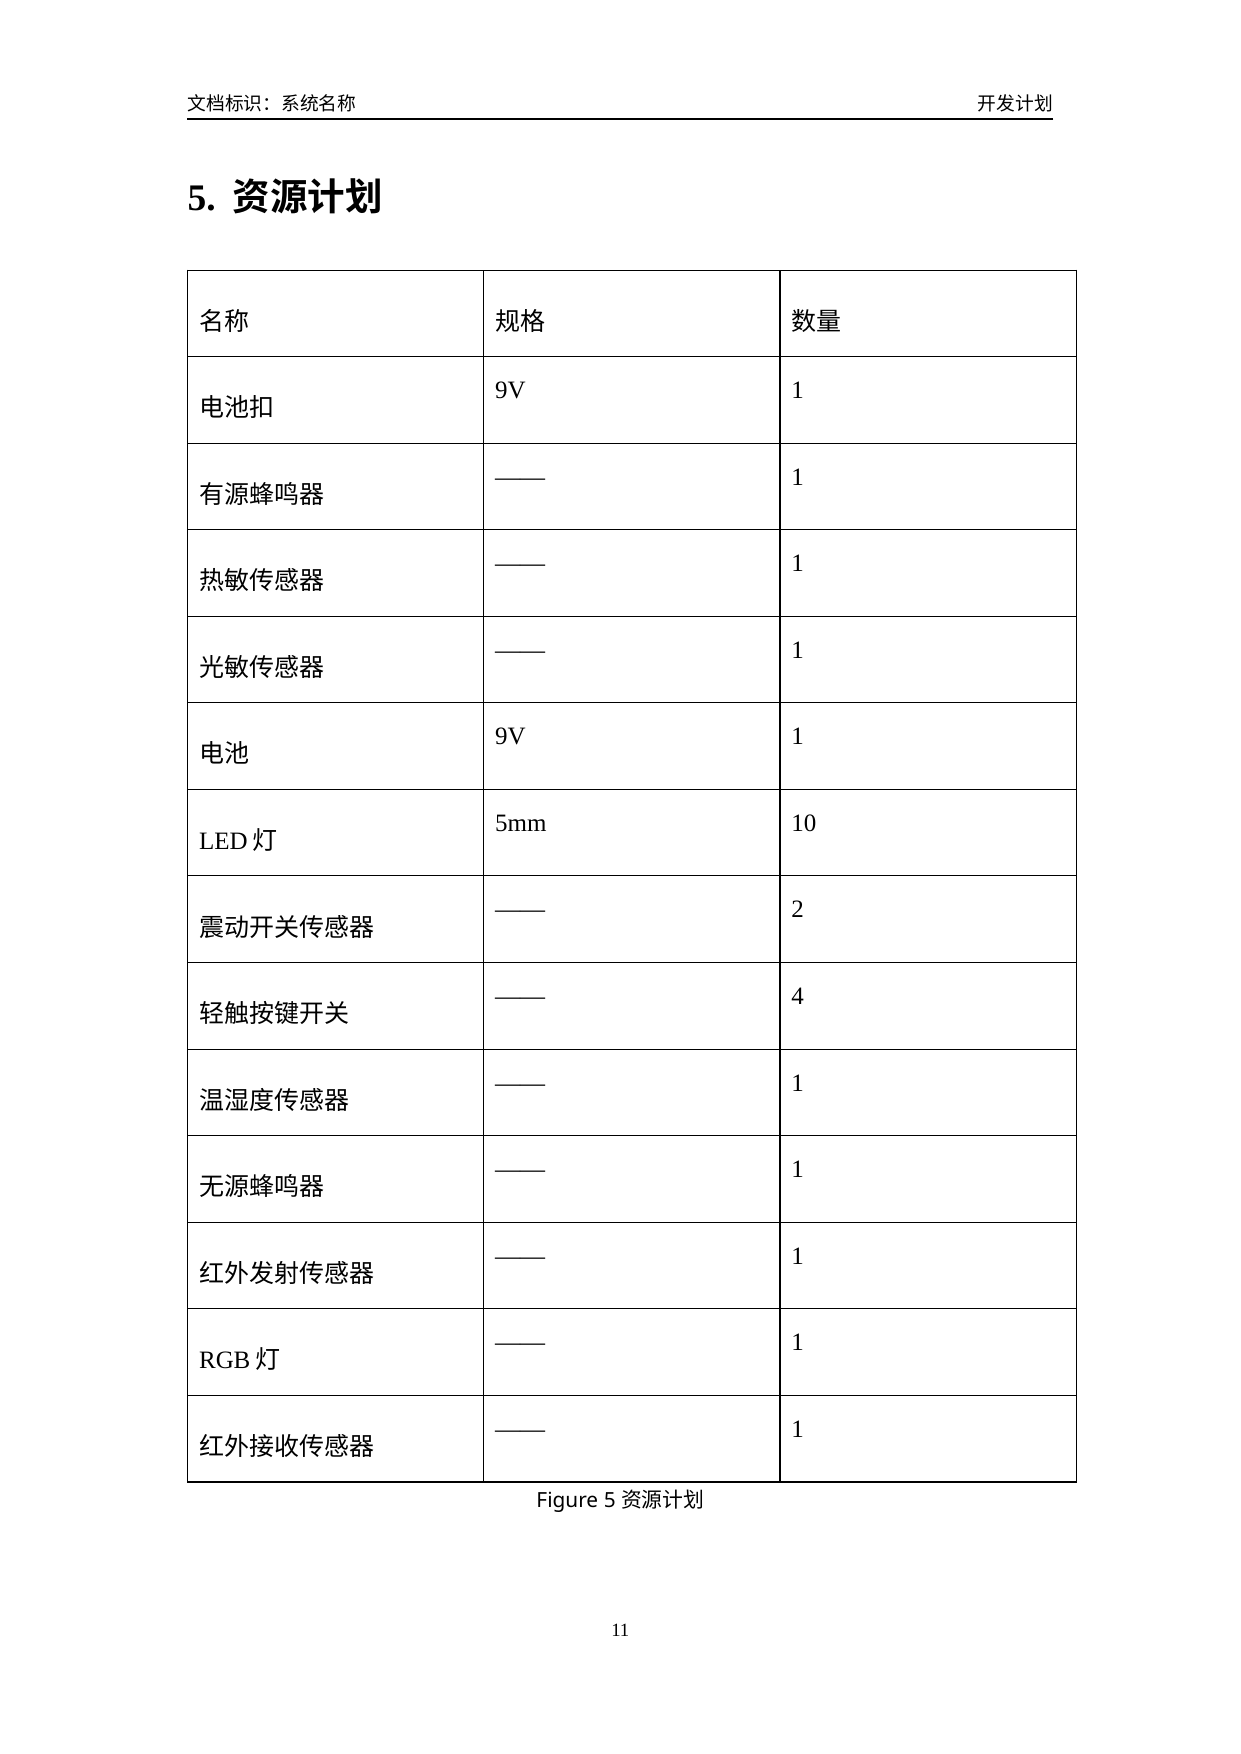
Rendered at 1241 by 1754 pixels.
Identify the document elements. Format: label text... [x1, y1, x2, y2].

table_cell 震动开关传感器 [188, 876, 483, 962]
table_cell 1 [781, 444, 1076, 529]
table_cell 1 [781, 1223, 1076, 1308]
table_cell 轻触按键开关 [188, 963, 483, 1048]
table_cell —— [484, 963, 779, 1048]
table_cell 4 [781, 963, 1076, 1048]
table_cell 温湿度传感器 [188, 1050, 483, 1135]
table_cell 1 [781, 703, 1076, 789]
table_cell 热敏传感器 [188, 530, 483, 616]
table_cell 10 [781, 790, 1076, 875]
table_cell —— [484, 530, 779, 616]
table_cell —— [484, 1136, 779, 1222]
table_cell 1 [781, 1309, 1076, 1395]
table_cell 光敏传感器 [188, 617, 483, 702]
table_cell 红外发射传感器 [188, 1223, 483, 1308]
table_cell —— [484, 617, 779, 702]
table_cell 5mm [484, 790, 779, 875]
table_header 名称 [188, 271, 483, 356]
table_cell 9V [484, 703, 779, 789]
table_cell RGB灯 [188, 1309, 483, 1395]
table_cell 1 [781, 357, 1076, 443]
table_cell 1 [781, 530, 1076, 616]
table_cell 1 [781, 617, 1076, 702]
table_cell 1 [781, 1396, 1076, 1481]
table_cell 无源蜂鸣器 [188, 1136, 483, 1222]
subtitle 资源计划 [187, 162, 1053, 227]
table_cell —— [484, 1309, 779, 1395]
table_cell 1 [781, 1136, 1076, 1222]
table_cell 2 [781, 876, 1076, 962]
table_cell 红外接收传感器 [188, 1396, 483, 1481]
table_header 数量 [781, 271, 1076, 356]
table_cell 电池扣 [188, 357, 483, 443]
table_cell —— [484, 1396, 779, 1481]
table_cell —— [484, 444, 779, 529]
table_cell —— [484, 1050, 779, 1135]
table_cell 9V [484, 357, 779, 443]
table_cell —— [484, 876, 779, 962]
table_cell —— [484, 1223, 779, 1308]
table_cell 电池 [188, 703, 483, 789]
table_cell 有源蜂鸣器 [188, 444, 483, 529]
table_header 规格 [484, 271, 779, 356]
table_cell 1 [781, 1050, 1076, 1135]
table_cell LED灯 [188, 790, 483, 875]
